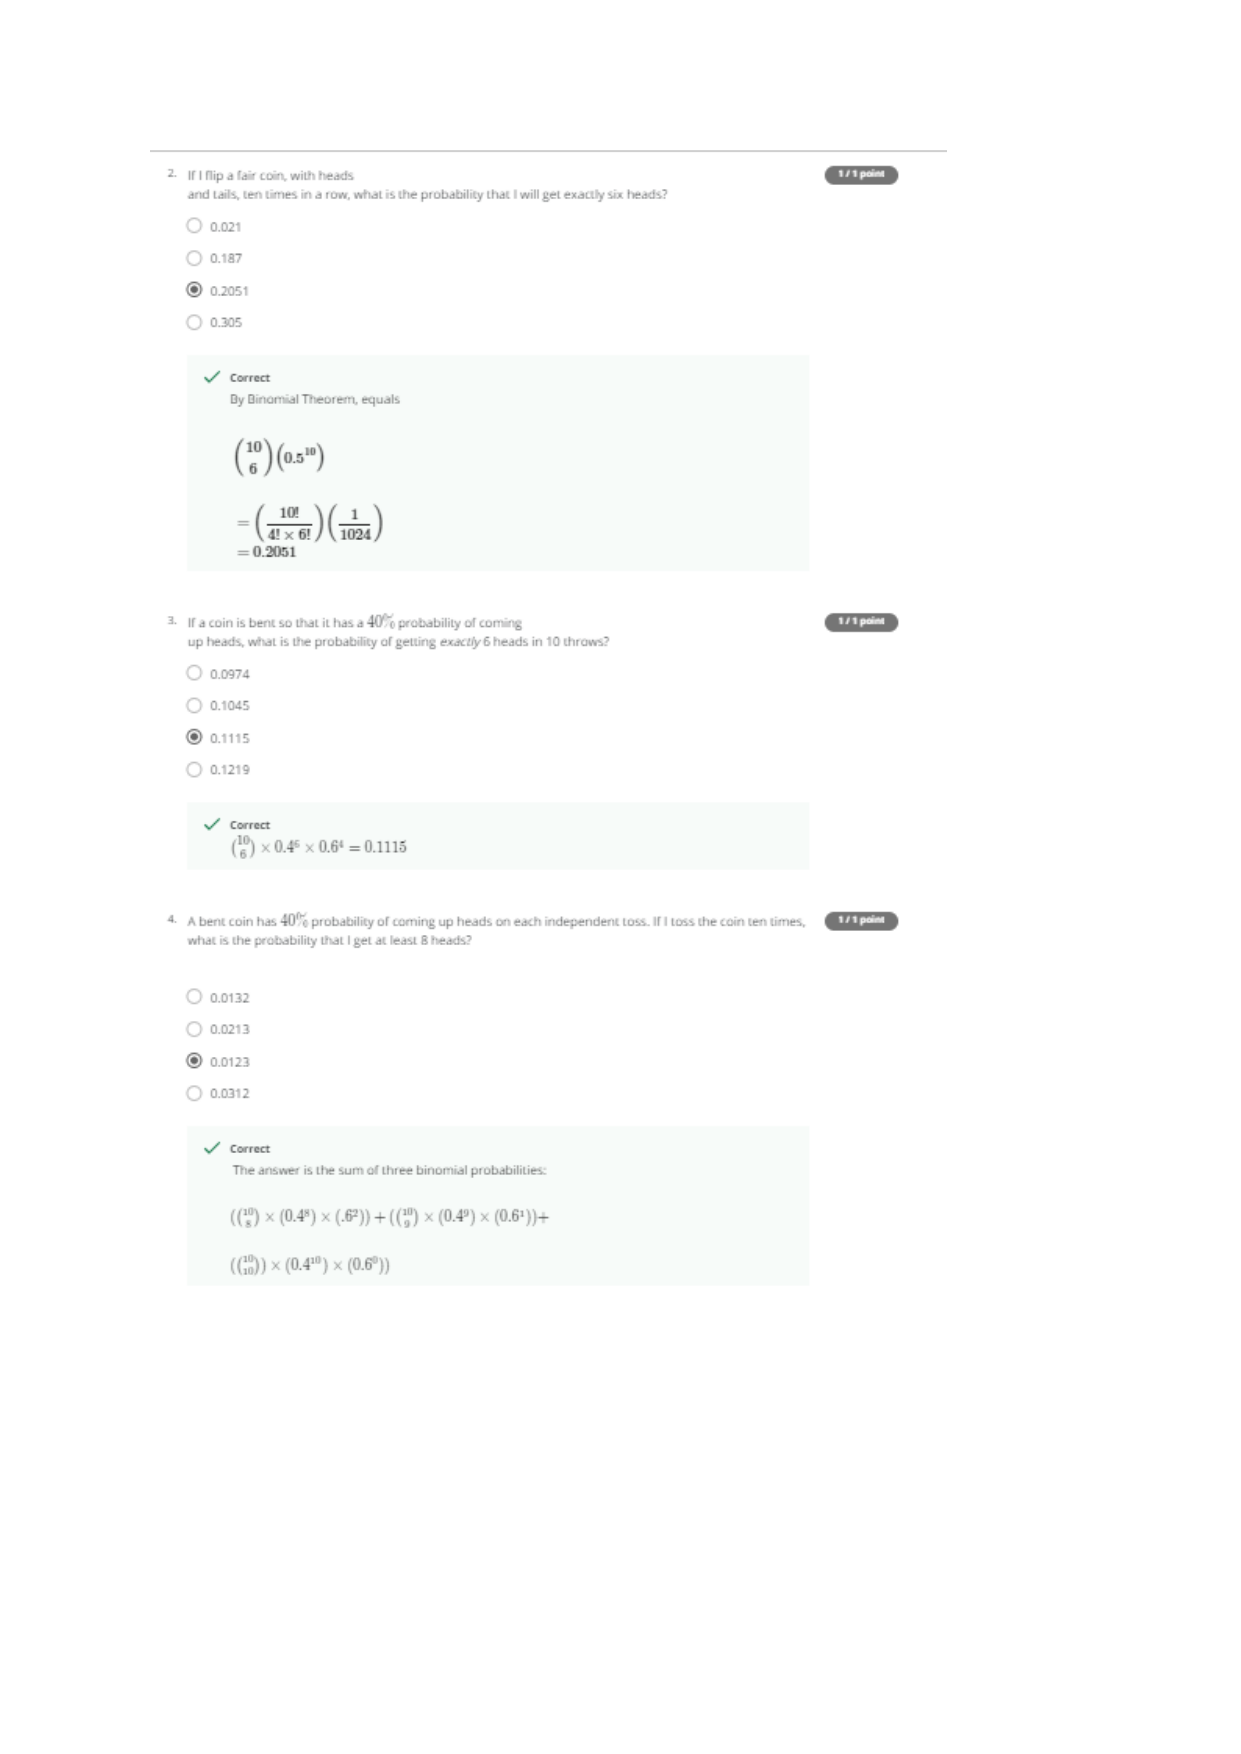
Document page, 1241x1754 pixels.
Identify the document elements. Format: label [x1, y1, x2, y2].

picture [150, 150, 947, 1300]
